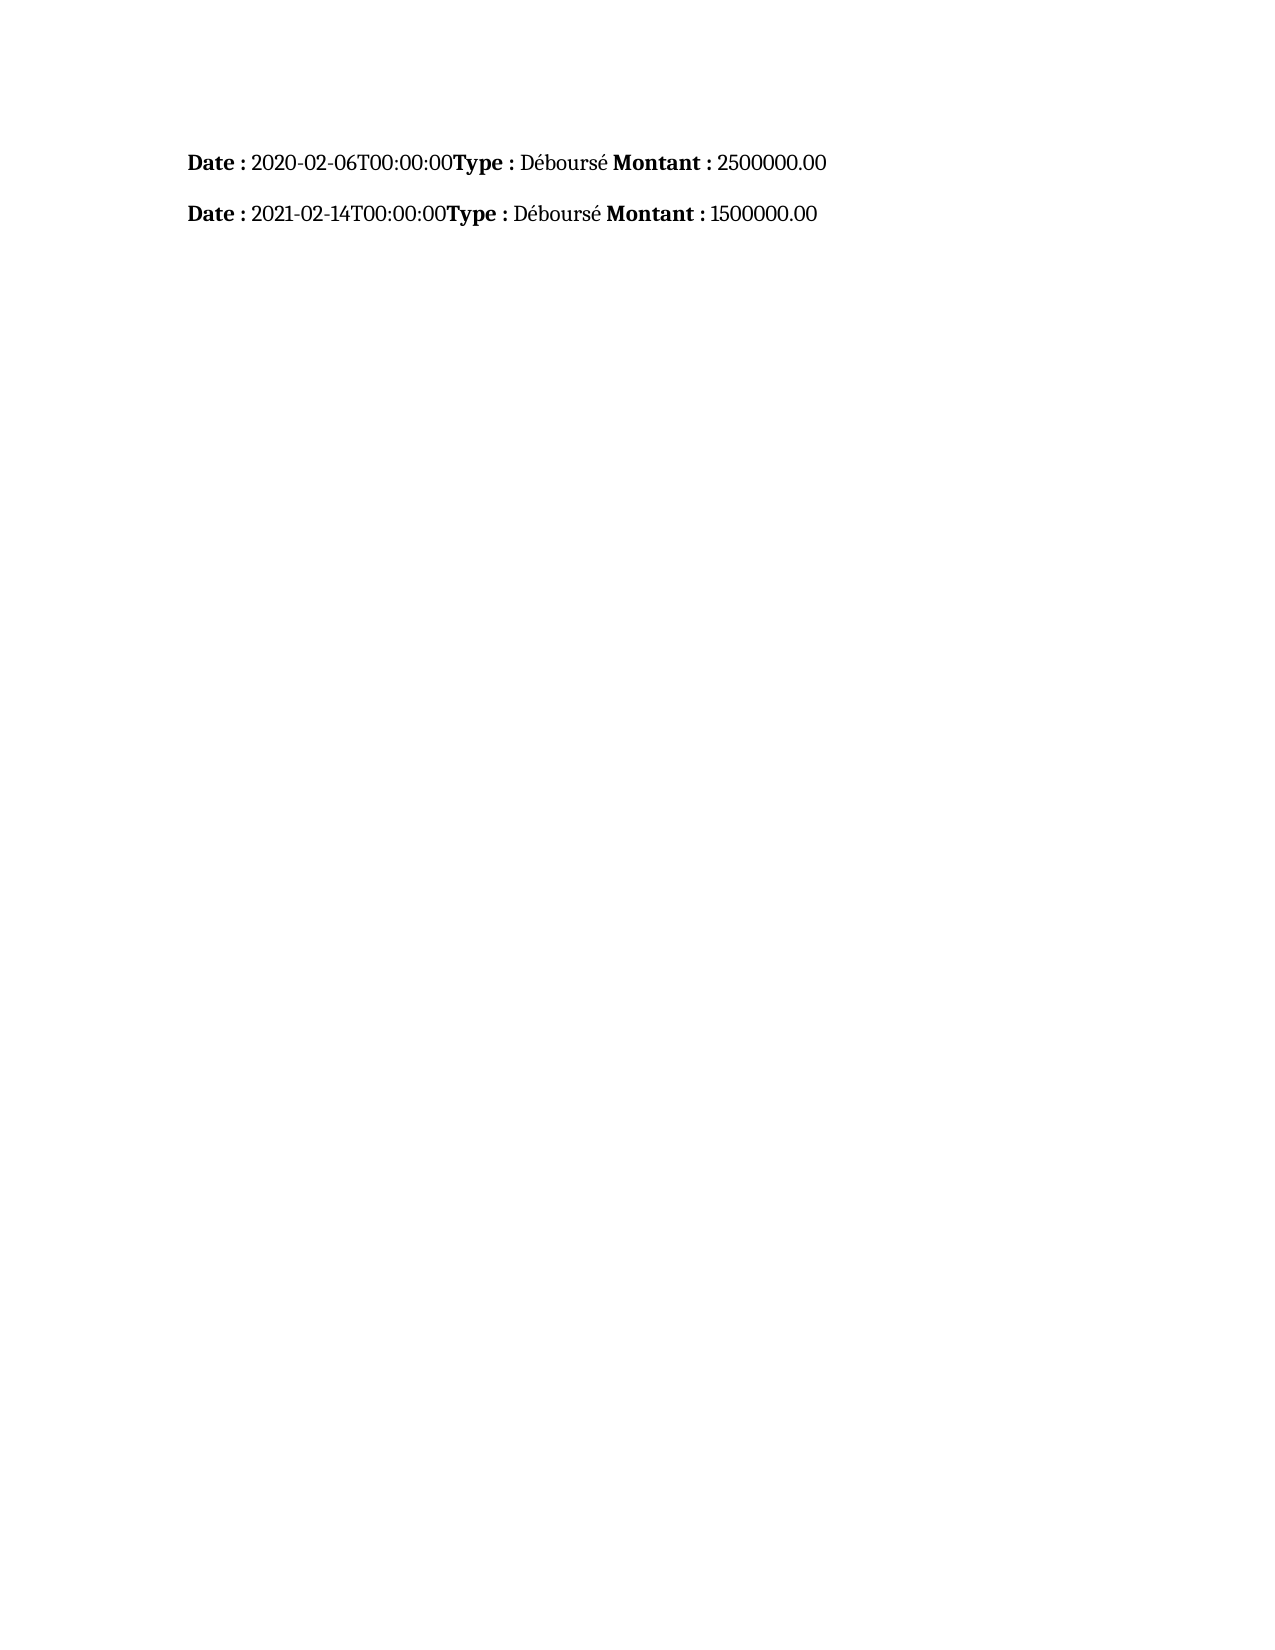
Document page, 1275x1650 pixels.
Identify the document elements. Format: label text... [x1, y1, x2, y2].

text Date : 2020-02-06T00:00:00Type : Déboursé Montant : 2500000.00 [187, 150, 1087, 176]
text Date : 2021-02-14T00:00:00Type : Déboursé Montant : 1500000.00 [187, 201, 1087, 227]
